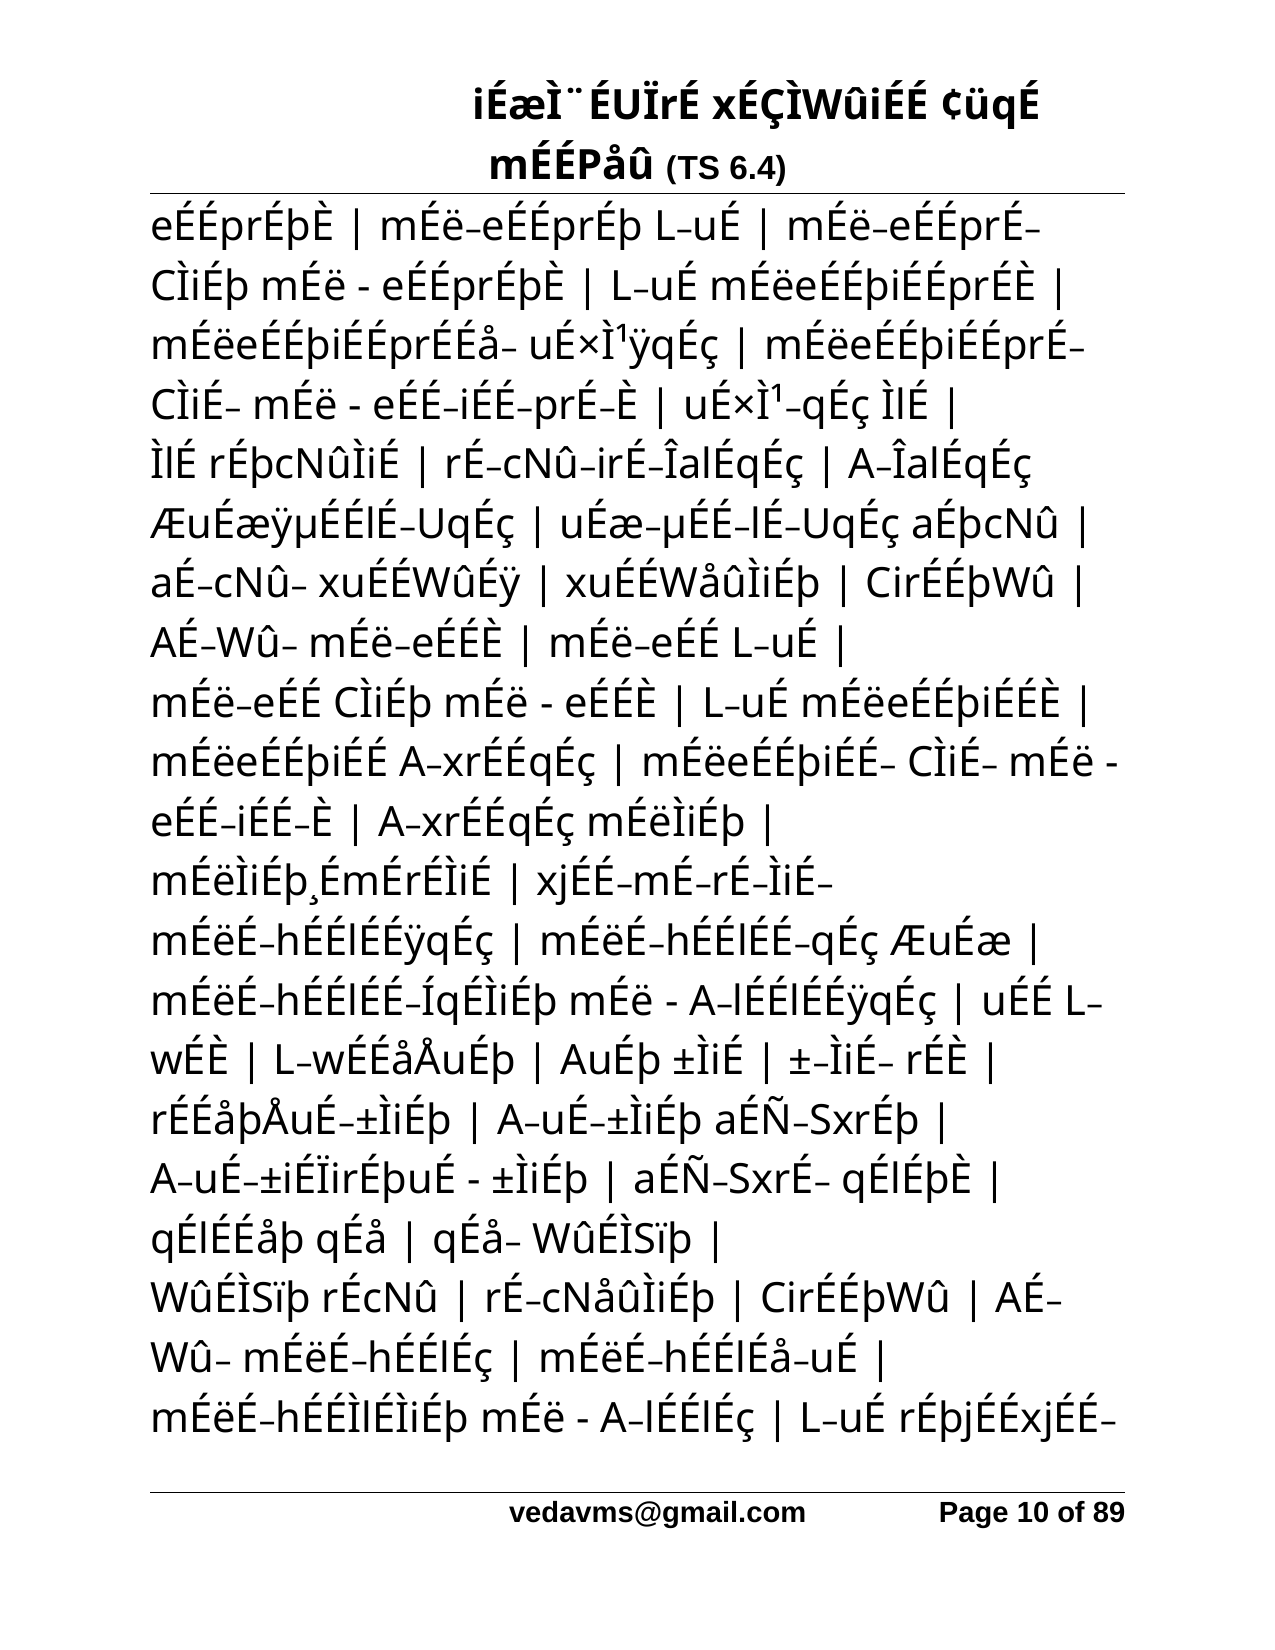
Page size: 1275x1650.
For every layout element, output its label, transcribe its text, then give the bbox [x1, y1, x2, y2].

text WûÉÌSïþ rÉcNû | rÉ–cNåûÌiÉþ | CirÉÉþWû | AÉ–Wû– mÉëÉ–hÉÉlÉç | mÉëÉ–hÉÉlÉå–uÉ | [150, 1268, 1125, 1384]
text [150, 1387, 1125, 1444]
text mÉëÉ–hÉÉlÉÉÿqÉç | mÉëÉ–hÉÉlÉÉ–qÉç ÆuÉæ | mÉëÉ–hÉÉlÉÉ–ÍqÉÌiÉþ mÉë - A–lÉÉlÉÉÿqÉç | uÉÉ L–wÉÈ | L–wÉÉåÅuÉþ | AuÉþ ±ÌiÉ | ±–ÌiÉ– rÉÈ | rÉÉåþÅuÉ–±ÌiÉþ | A–uÉ–±ÌiÉþ aÉÑ–SxrÉþ | [150, 911, 1125, 1146]
text A–uÉ–±iÉÏirÉþuÉ - ±ÌiÉþ | aÉÑ–SxrÉ– qÉlÉþÈ | qÉlÉÉåþ qÉå | qÉå– WûÉÌSïþ | [150, 1149, 1125, 1265]
text mÉë–eÉÉ CÌiÉþ mÉë - eÉÉÈ | L–uÉ mÉëeÉÉþiÉÉÈ | mÉëeÉÉþiÉÉ A–xrÉÉqÉç | mÉëeÉÉþiÉÉ– CÌiÉ– mÉë - eÉÉ–iÉÉ–È | A–xrÉÉqÉç mÉëÌiÉþ | mÉëÌiÉþ¸ÉmÉrÉÌiÉ | xjÉÉ–mÉ–rÉ–ÌiÉ– [150, 672, 1125, 908]
text ÌlÉ rÉþcNûÌiÉ | rÉ–cNû–irÉ–ÎalÉqÉç | A–ÎalÉqÉç ÆuÉæÿµÉÉlÉ–UqÉç | uÉæ–µÉÉ–lÉ–UqÉç aÉþcNû | aÉ–cNû– xuÉÉWûÉÿ | xuÉÉWåûÌiÉþ | CirÉÉþWû | AÉ–Wû– mÉë–eÉÉÈ | mÉë–eÉÉ L–uÉ | [150, 434, 1125, 669]
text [150, 196, 1125, 431]
